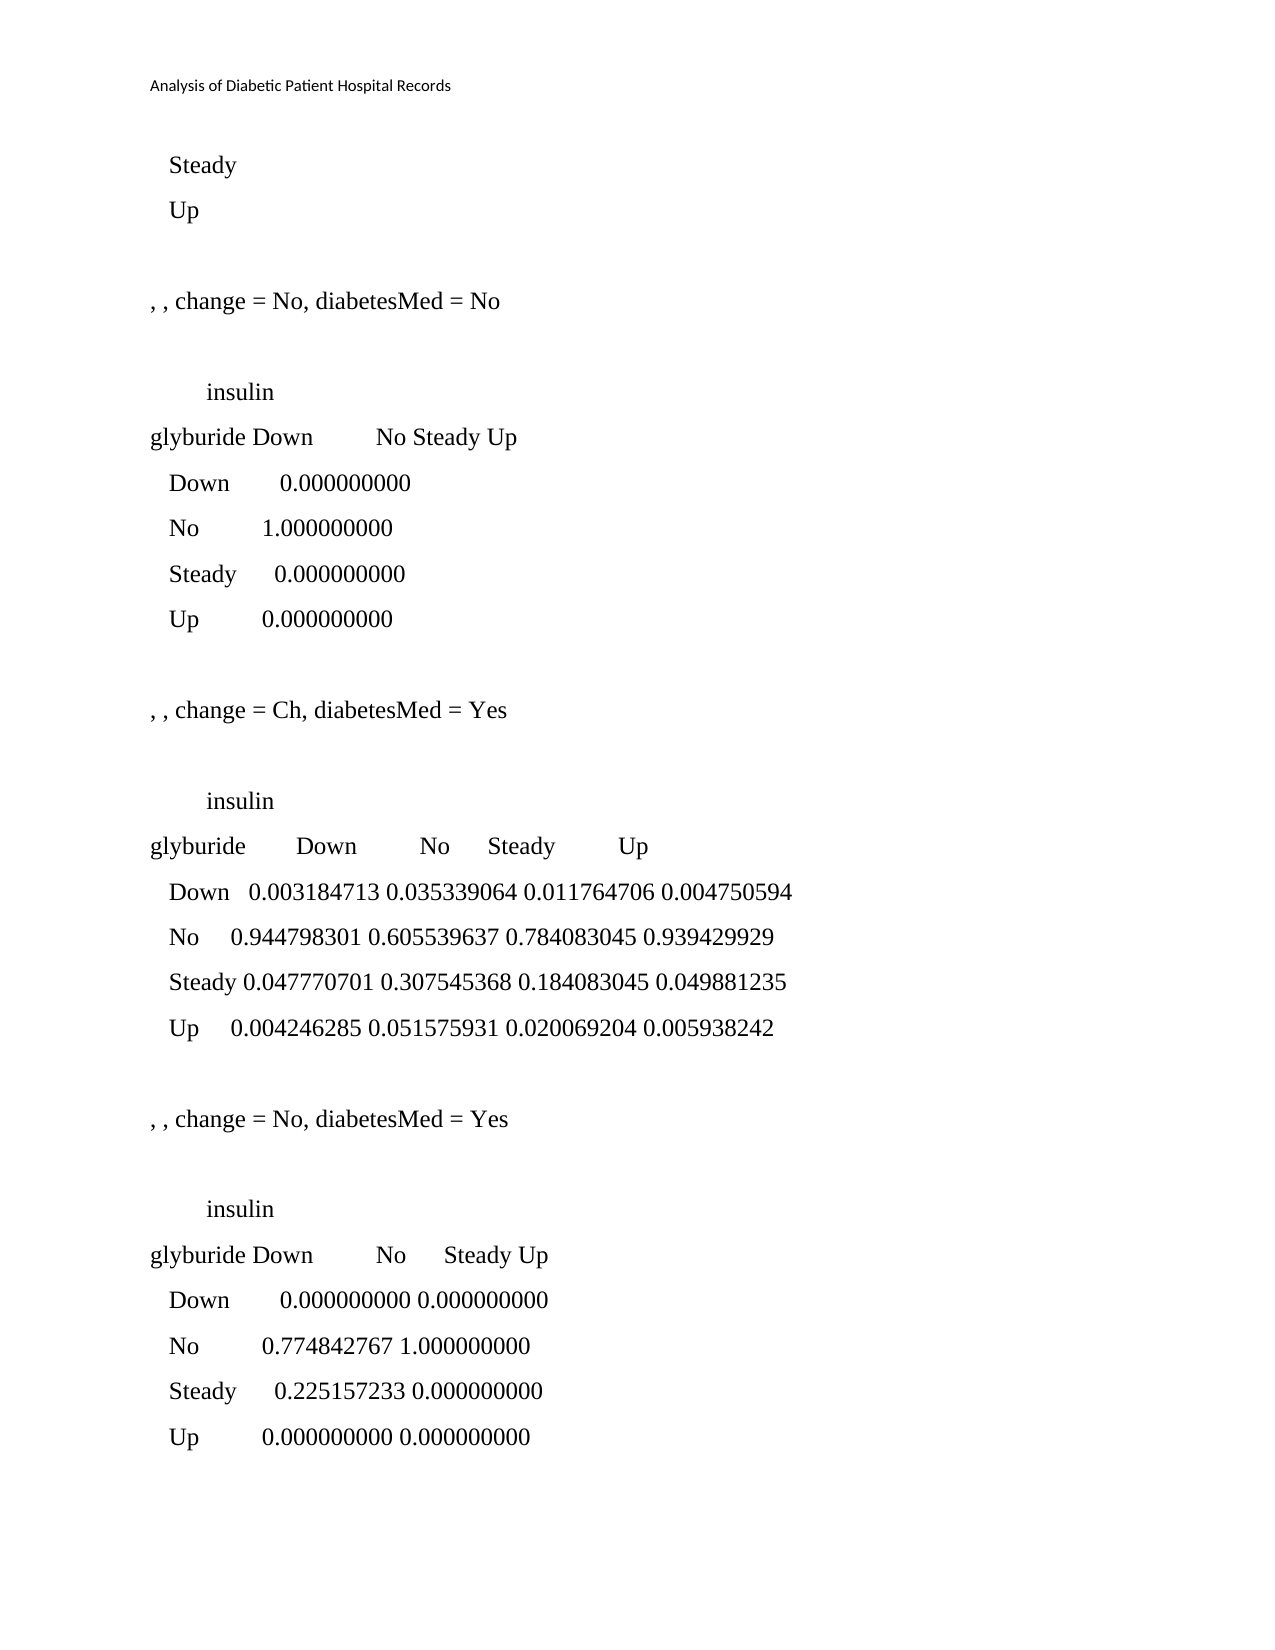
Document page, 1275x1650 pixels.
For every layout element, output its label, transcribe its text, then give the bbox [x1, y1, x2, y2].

text Steady [150, 150, 1125, 179]
text insulin [150, 377, 1125, 406]
text Down 0.003184713 0.035339064 0.011764706 0.004750594 [150, 877, 1125, 905]
text , , change = No, diabetesMed = Yes [150, 1104, 1125, 1132]
text glyburide Down No Steady Up [150, 422, 1125, 451]
text No 0.774842767 1.000000000 [150, 1331, 1125, 1359]
text Up 0.000000000 0.000000000 [150, 1422, 1125, 1450]
text glyburide Down No Steady Up [150, 831, 1125, 860]
text Down 0.000000000 0.000000000 [150, 1285, 1125, 1314]
text Down 0.000000000 [150, 468, 1125, 497]
text No 0.944798301 0.605539637 0.784083045 0.939429929 [150, 922, 1125, 951]
text insulin [150, 1194, 1125, 1223]
text insulin [150, 786, 1125, 814]
text Up [150, 195, 1125, 224]
text Up 0.000000000 [150, 604, 1125, 633]
text Steady 0.225157233 0.000000000 [150, 1376, 1125, 1405]
text No 1.000000000 [150, 513, 1125, 542]
text , , change = No, diabetesMed = No [150, 286, 1125, 315]
text Steady 0.047770701 0.307545368 0.184083045 0.049881235 [150, 967, 1125, 996]
text glyburide Down No Steady Up [150, 1240, 1125, 1269]
text , , change = Ch, diabetesMed = Yes [150, 695, 1125, 724]
text Steady 0.000000000 [150, 559, 1125, 587]
text Up 0.004246285 0.051575931 0.020069204 0.005938242 [150, 1013, 1125, 1042]
